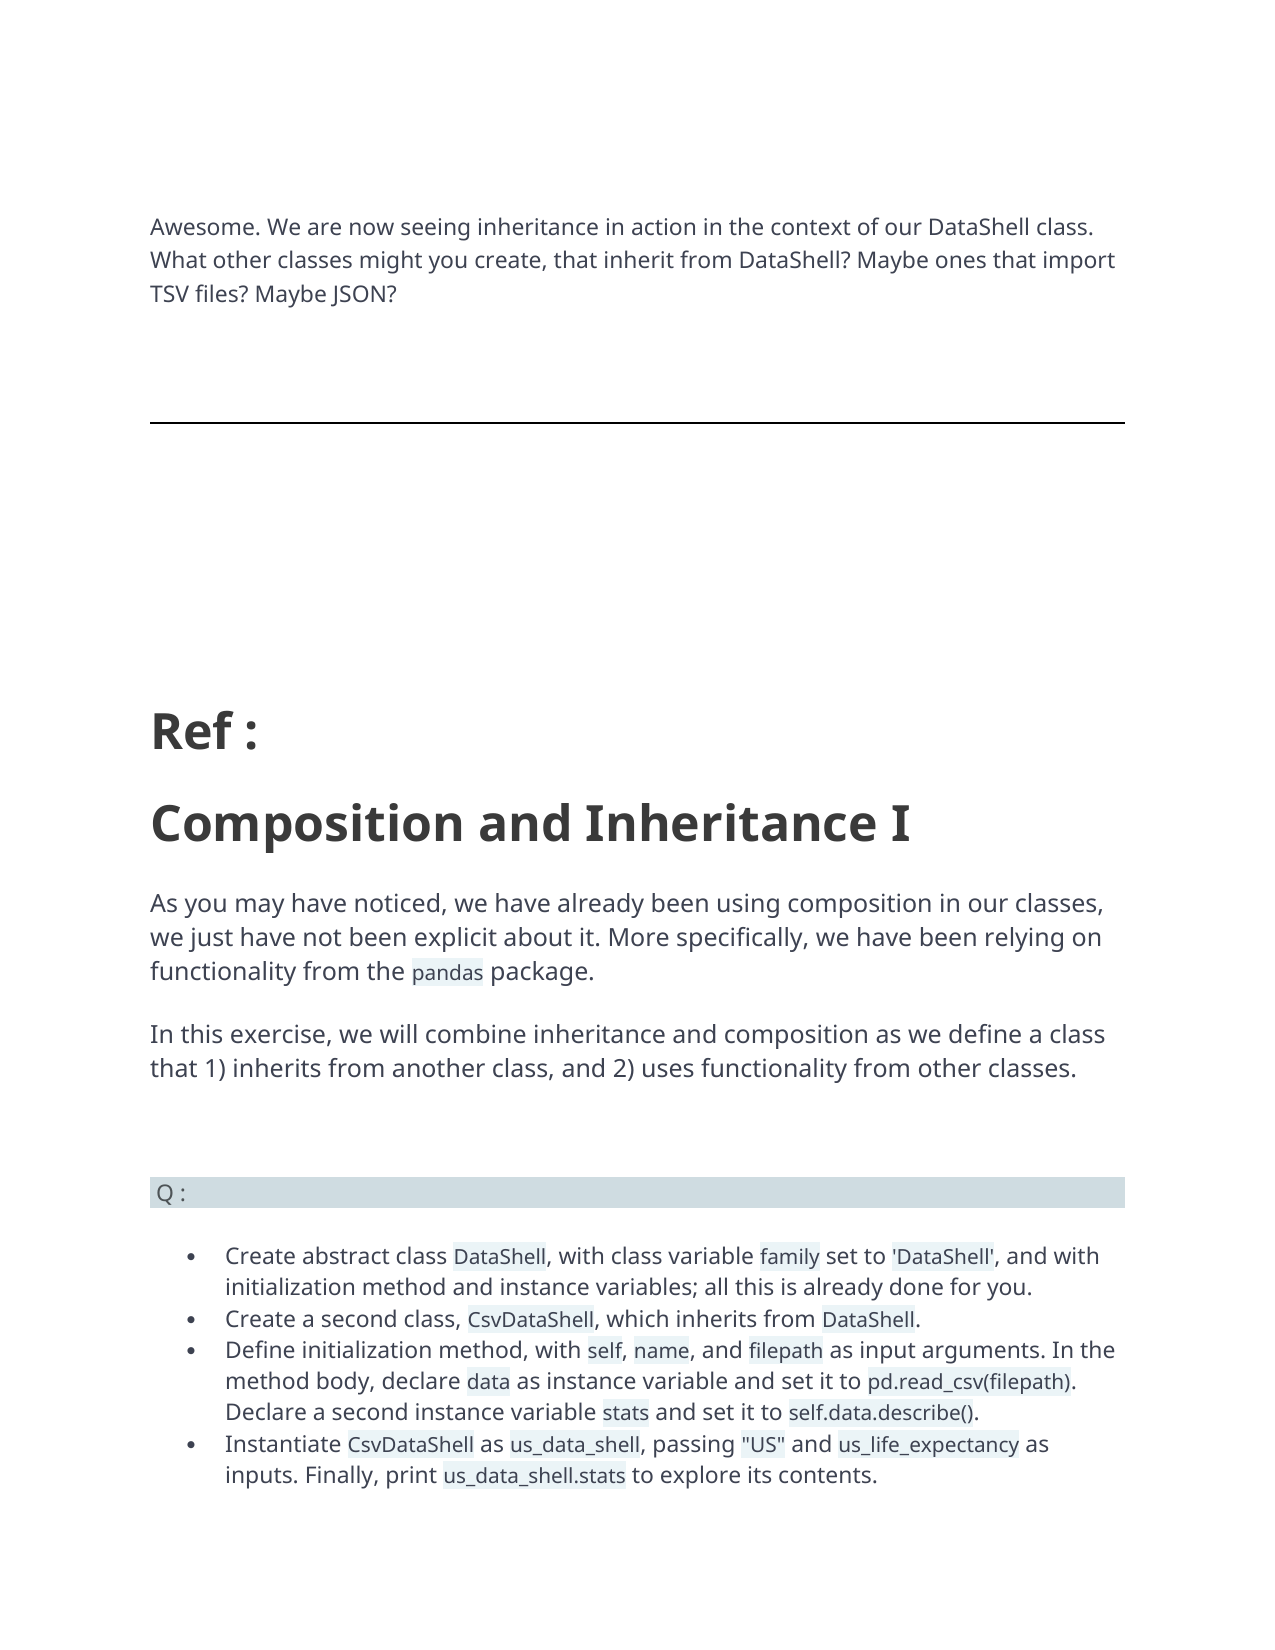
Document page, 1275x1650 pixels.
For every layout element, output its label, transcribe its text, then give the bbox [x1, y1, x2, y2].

subtitle Ref : [150, 696, 1125, 764]
subtitle Composition and Inheritance I [150, 788, 1125, 856]
text As you may have noticed, we have already been using composition in our classes, we just have not been explicit about it. More specifically, we have been relying on functionality from the pandas package. [150, 885, 1125, 987]
list Create a second class, CsvDataShell, which inherits from DataShell. [187, 1302, 1125, 1334]
list Create abstract class DataShell, with class variable family set to 'DataShell', and with initialization method and instance variables; all this is already done for you. [187, 1240, 1125, 1302]
text Awesome. We are now seeing inheritance in action in the context of our DataShell class. What other classes might you create, that inherit from DataShell? Maybe ones that import TSV files? Maybe JSON? [150, 210, 1125, 309]
text In this exercise, we will combine inheritance and composition as we define a class that 1) inherits from another class, and 2) uses functionality from other classes. [150, 1017, 1125, 1085]
list Instantiate CsvDataShell as us_data_shell, passing "US" and us_life_expectancy as inputs. Finally, print us_data_shell.stats to explore its contents. [187, 1427, 1125, 1490]
list Define initialization method, with self, name, and filepath as input arguments. In the method body, declare data as instance variable and set it to pd.read_csv(filepath). Declare a second instance variable stats and set it to self.data.describe(). [187, 1334, 1125, 1427]
text Q : [150, 1177, 1125, 1208]
